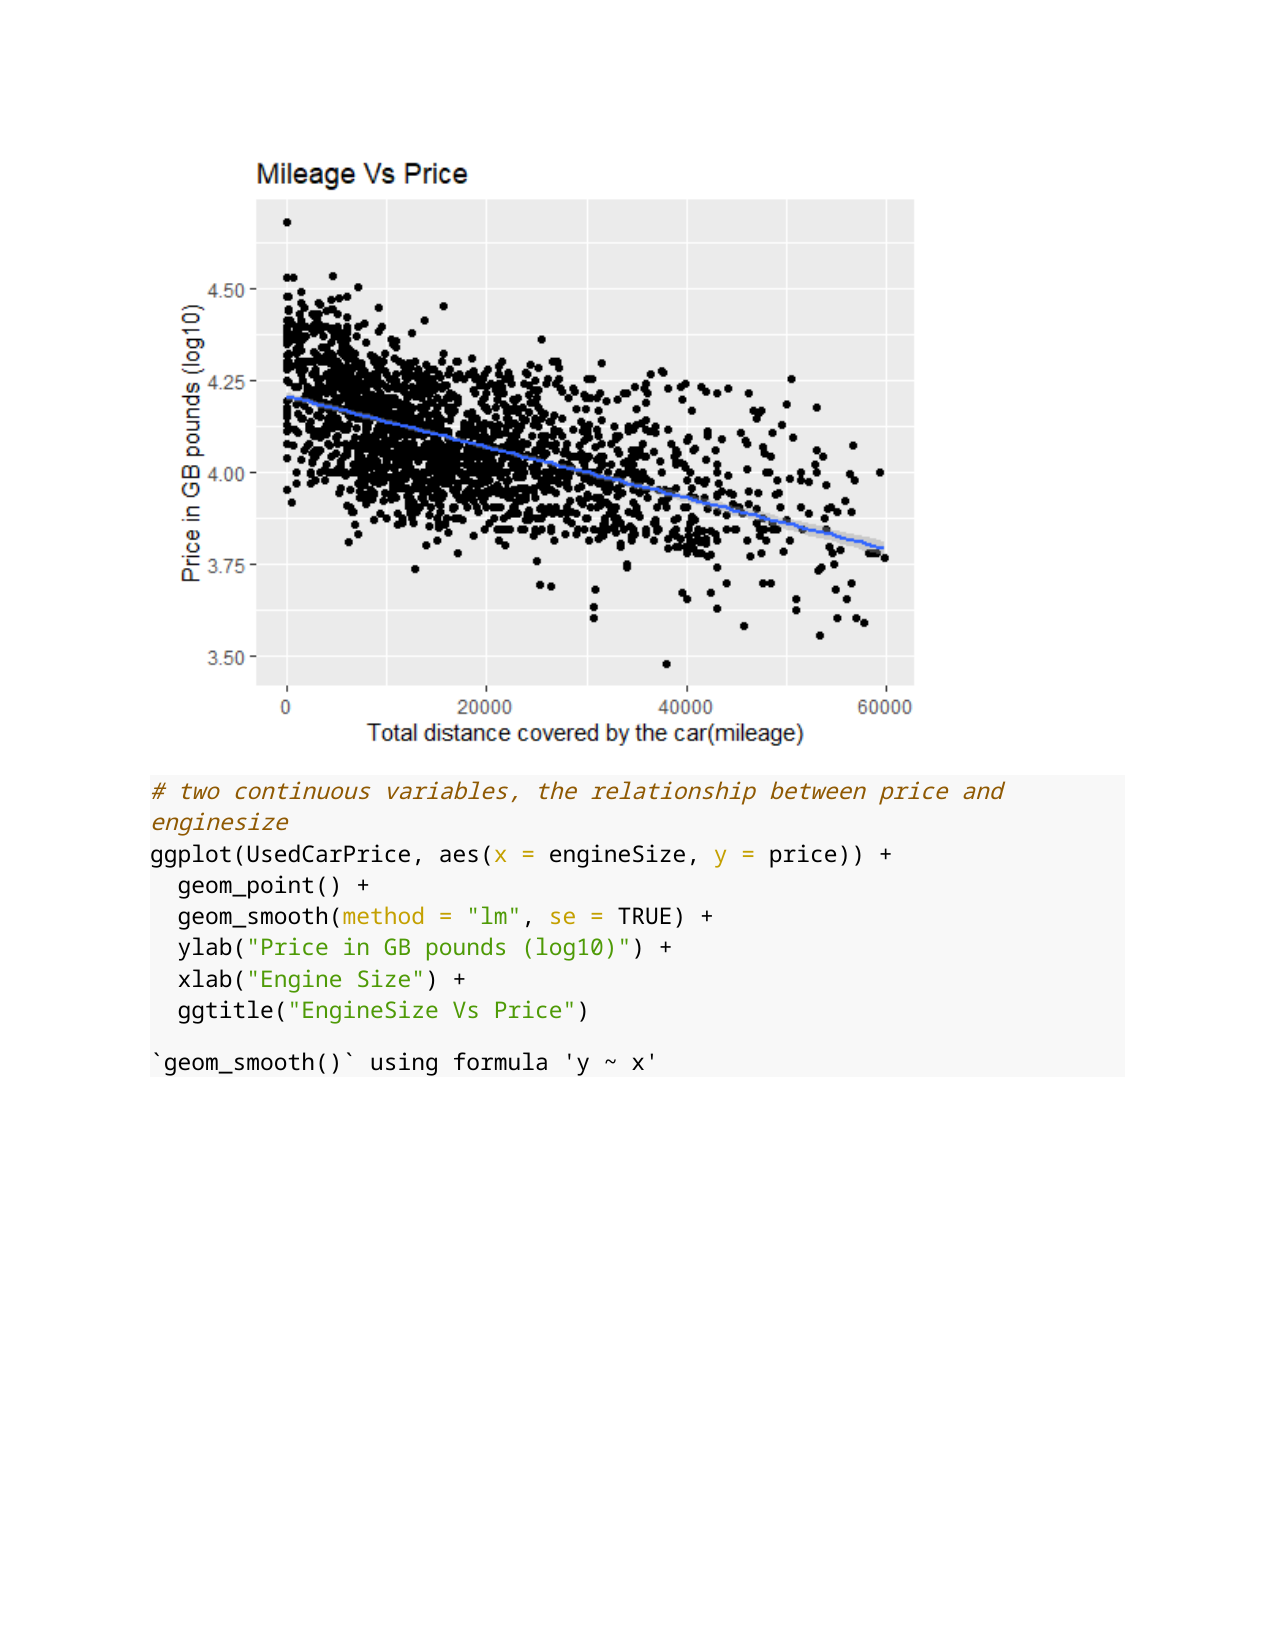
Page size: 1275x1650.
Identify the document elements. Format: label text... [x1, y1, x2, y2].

text # two continuous variables, the relationship between price and enginesize ggplot(UsedCarPrice, aes(x = engineSize, y = price)) + geom_point() + geom_smooth(method = "lm", se = TRUE) + ylab("Price in GB pounds (log10)") + xlab("Engine Size") + ggtitle("EngineSize Vs Price") [287, 775, 1125, 1025]
picture [168, 150, 927, 757]
text `geom_smooth()` using formula 'y ~ x' [150, 1046, 1125, 1077]
